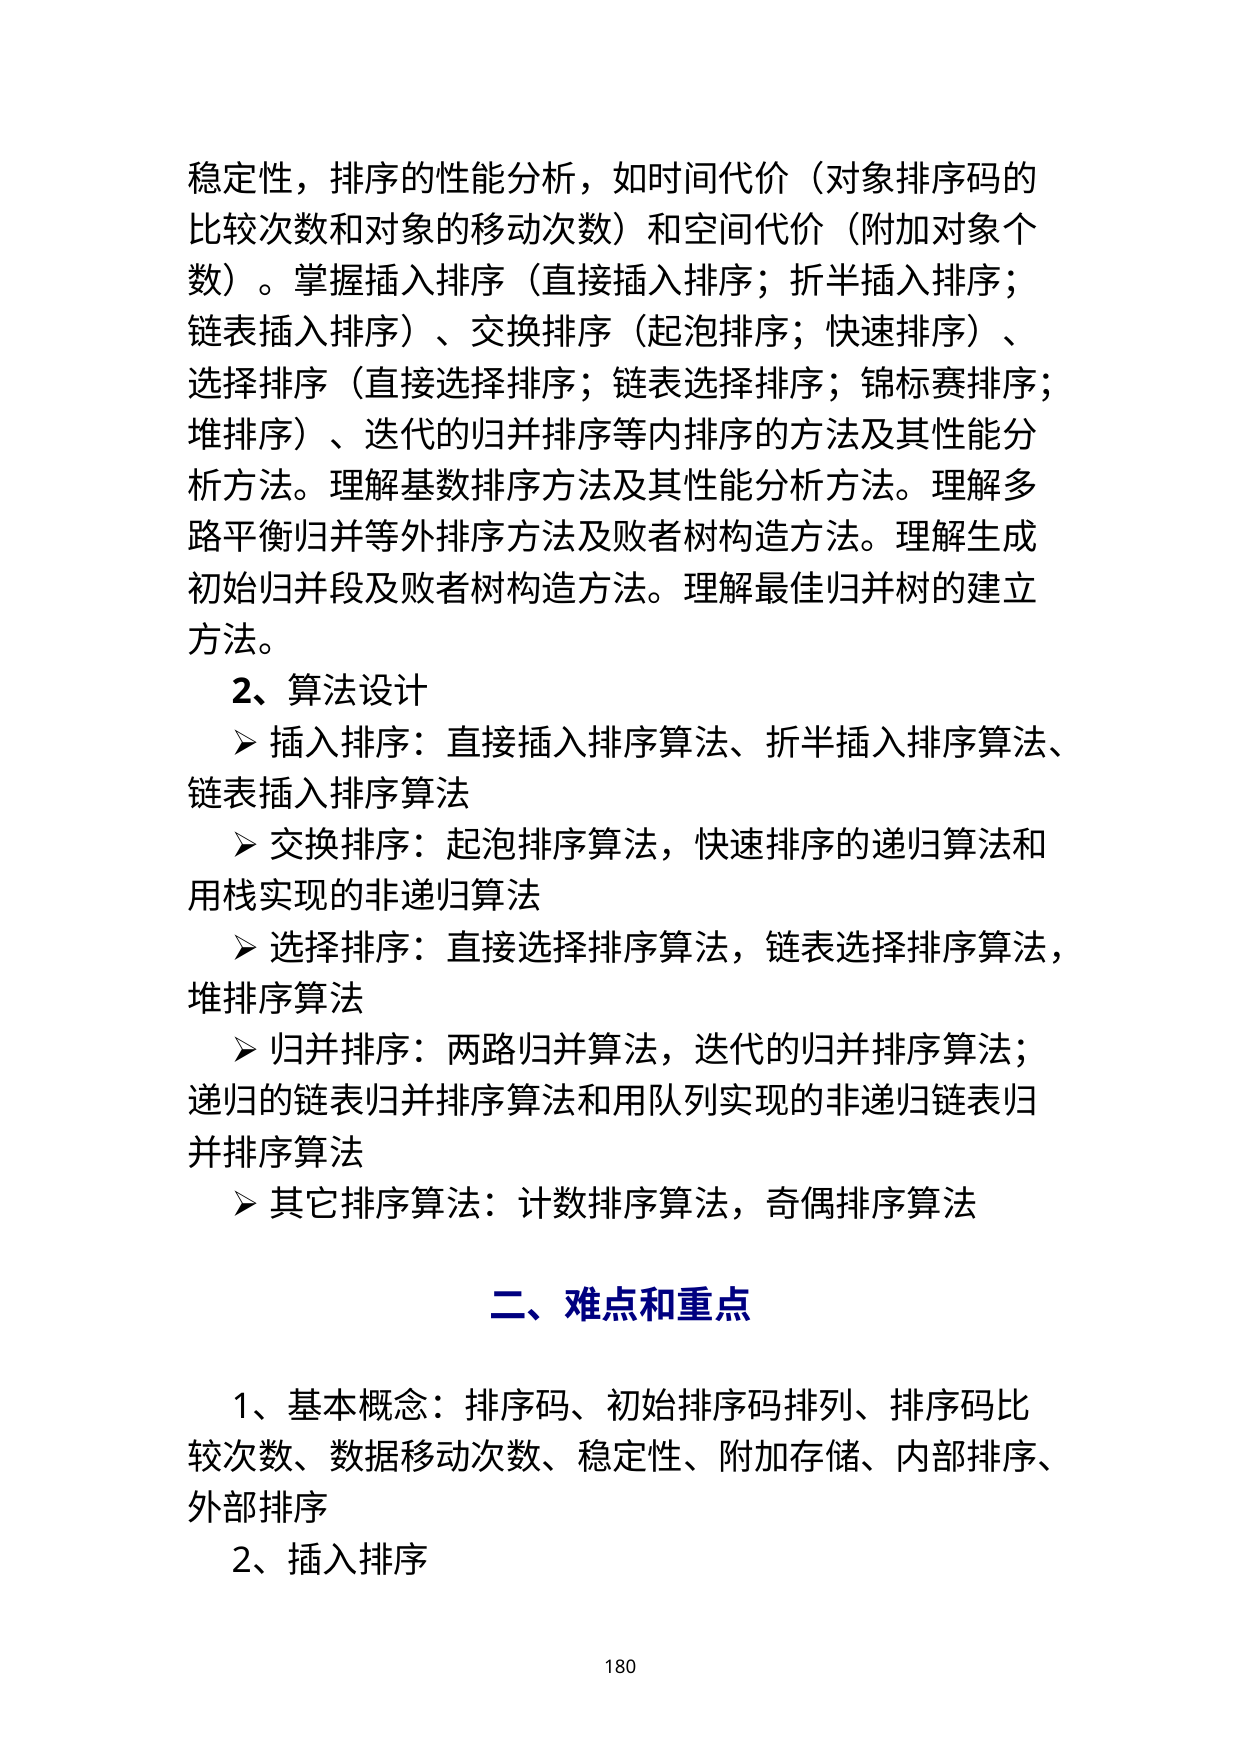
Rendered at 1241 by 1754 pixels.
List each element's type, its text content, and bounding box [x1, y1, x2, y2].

text 交换排序：起泡排序算法，快速排序的递归算法和用栈实现的非递归算法 [187, 816, 1053, 919]
text 2、算法设计 [187, 662, 1053, 714]
text 2、插入排序 [187, 1531, 1053, 1582]
text 插入排序：直接插入排序算法、折半插入排序算法、链表插入排序算法 [187, 714, 1053, 816]
text 其它排序算法：计数排序算法，奇偶排序算法 [187, 1175, 1053, 1226]
text 归并排序：两路归并算法，迭代的归并排序算法；递归的链表归并排序算法和用队列实现的非递归链表归并排序算法 [187, 1021, 1053, 1175]
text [187, 150, 1053, 662]
text 选择排序：直接选择排序算法，链表选择排序算法，堆排序算法 [187, 919, 1053, 1021]
text 1、基本概念：排序码、初始排序码排列、排序码比较次数、数据移动次数、稳定性、附加存储、内部排序、外部排序 [187, 1377, 1053, 1531]
text 二、难点和重点 [187, 1274, 1053, 1329]
